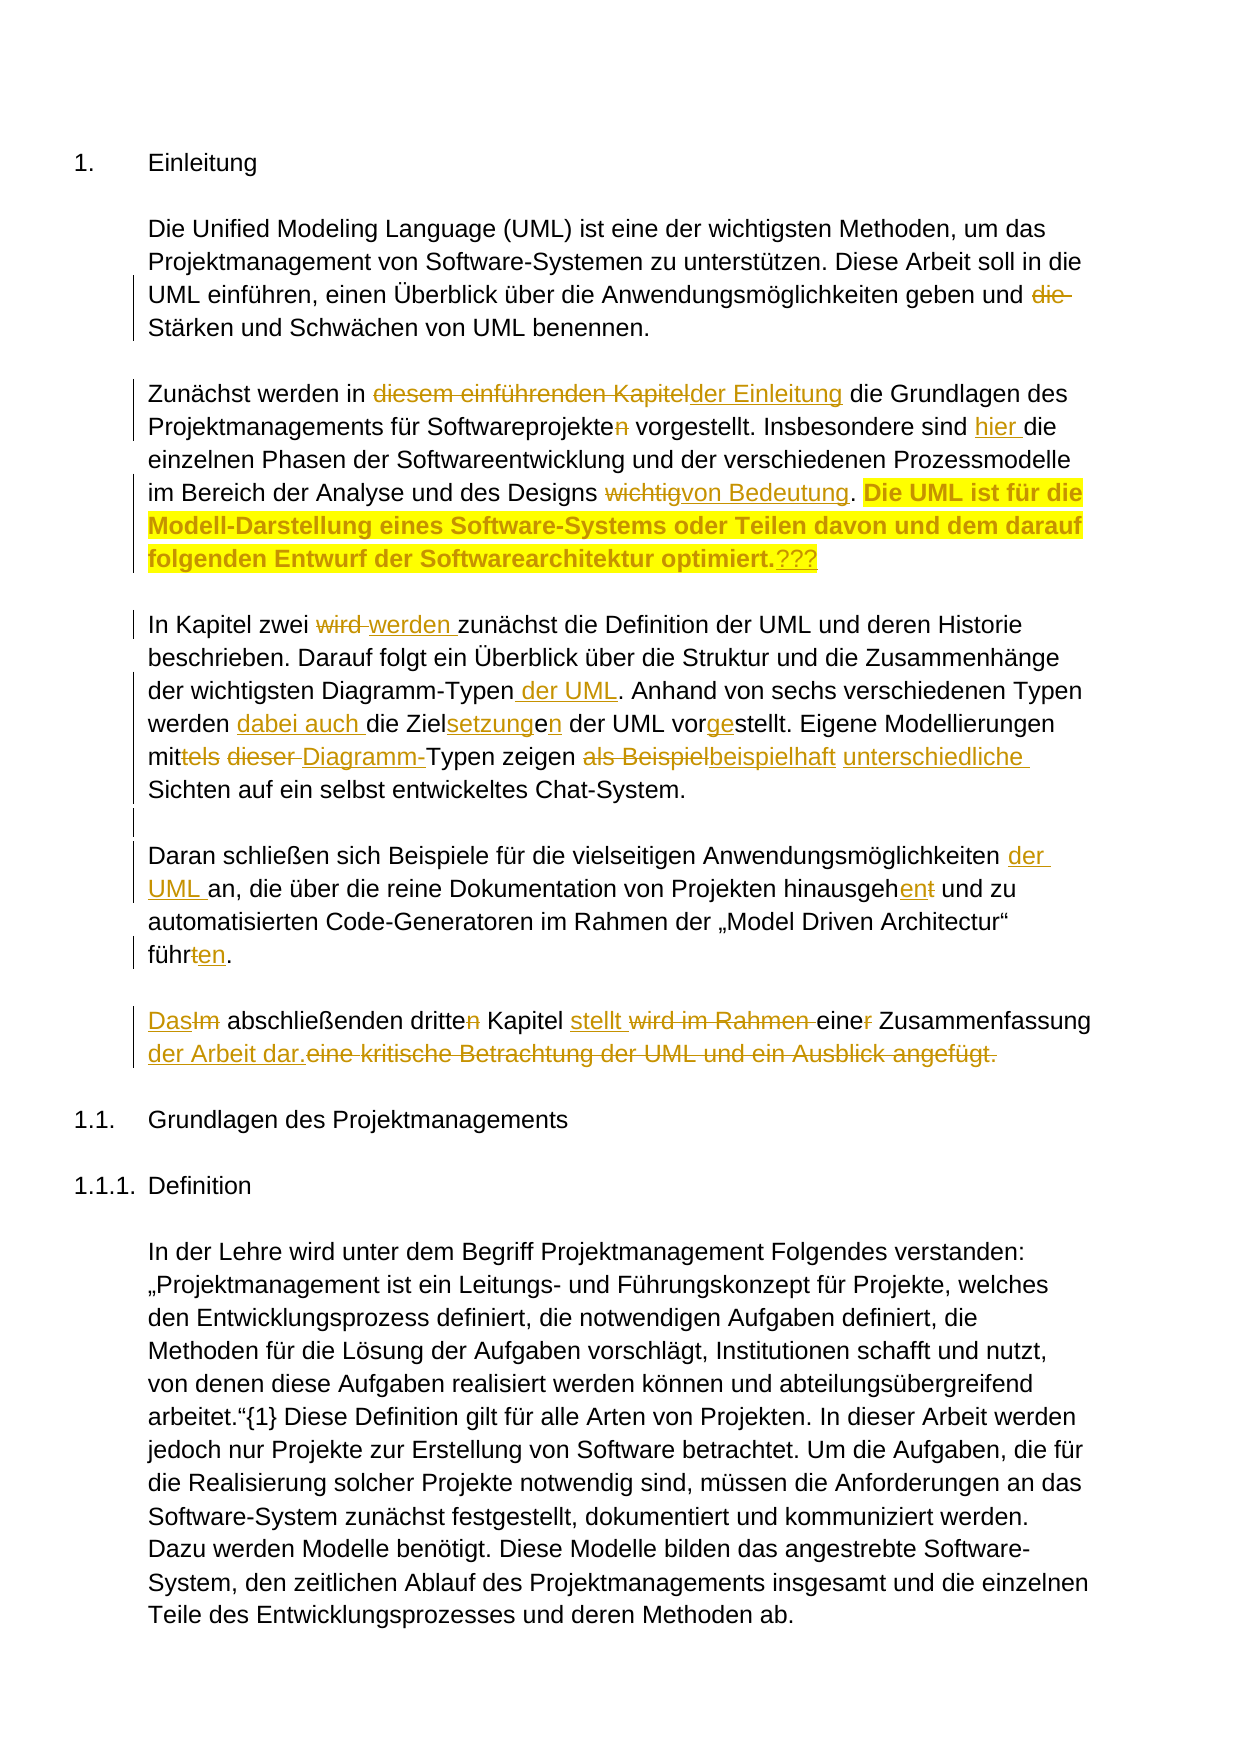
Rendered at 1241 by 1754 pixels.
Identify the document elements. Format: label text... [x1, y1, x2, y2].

list Die Unified Modeling Language (UML) ist eine der wichtigsten Methoden, um das Projektmanagement von Software-Systemen zu unterstützen. Diese Arbeit soll in die UML einführen, einen Überblick über die Anwendungsmöglichkeiten geben und Stärken und Schwächen von UML benennen. [148, 214, 1093, 341]
list In Kapitel zwei zunächst die Definition der UML und deren Historie beschrieben. Darauf folgt ein Überblick über die Struktur und die Zusammenhänge der wichtigsten Diagramm-Typen. Anhand von sechs verschiedenen Typen werden die Ziele der UML vorstellt. Eigene Modellierungen mit Typen zeigen Sichten auf ein selbst entwickeltes Chat-System. [148, 610, 1093, 804]
list Zunächst werden in die Grundlagen des Projektmanagements für Softwareprojekte vorgestellt. Insbesondere sind die einzelnen Phasen der Softwareentwicklung und der verschiedenen Prozessmodelle im Bereich der Analyse und des Designs . Die UML ist für die Modell-Darstellung eines Software-Systems oder Teilen davon und dem darauf folgenden Entwurf der Softwarearchitektur optimiert. [148, 379, 1093, 573]
list In der Lehre wird unter dem Begriff Projektmanagement Folgendes verstanden: „Projektmanagement ist ein Leitungs- und Führungskonzept für Projekte, welches den Entwicklungsprozess definiert, die notwendigen Aufgaben definiert, die Methoden für die Lösung der Aufgaben vorschlägt, Institutionen schafft und nutzt, von denen diese Aufgaben realisiert werden können und abteilungsübergreifend arbeitet.“{1} Diese Definition gilt für alle Arten von Projekten. In dieser Arbeit werden jedoch nur Projekte zur Erstellung von Software betrachtet. Um die Aufgaben, die für die Realisierung solcher Projekte notwendig sind, müssen die Anforderungen an das Software-System zunächst festgestellt, dokumentiert und kommuniziert werden. Dazu werden Modelle benötigt. Diese Modelle bilden das angestrebte Software-System, den zeitlichen Ablauf des Projektmanagements insgesamt und die einzelnen Teile des Entwicklungsprozesses und deren Methoden ab. [148, 1237, 1093, 1629]
list abschließenden dritte Kapitel eine Zusammenfassung [148, 1006, 1093, 1068]
list Grundlagen des Projektmanagements [74, 1105, 1093, 1134]
list Daran schließen sich Beispiele für die vielseitigen Anwendungsmöglichkeiten an, die über die reine Dokumentation von Projekten hinausgeh und zu automatisierten Code-Generatoren im Rahmen der „Model Driven Architectur“ führ. [148, 841, 1093, 969]
list Einleitung [74, 148, 1093, 176]
list Definition [74, 1171, 1093, 1200]
